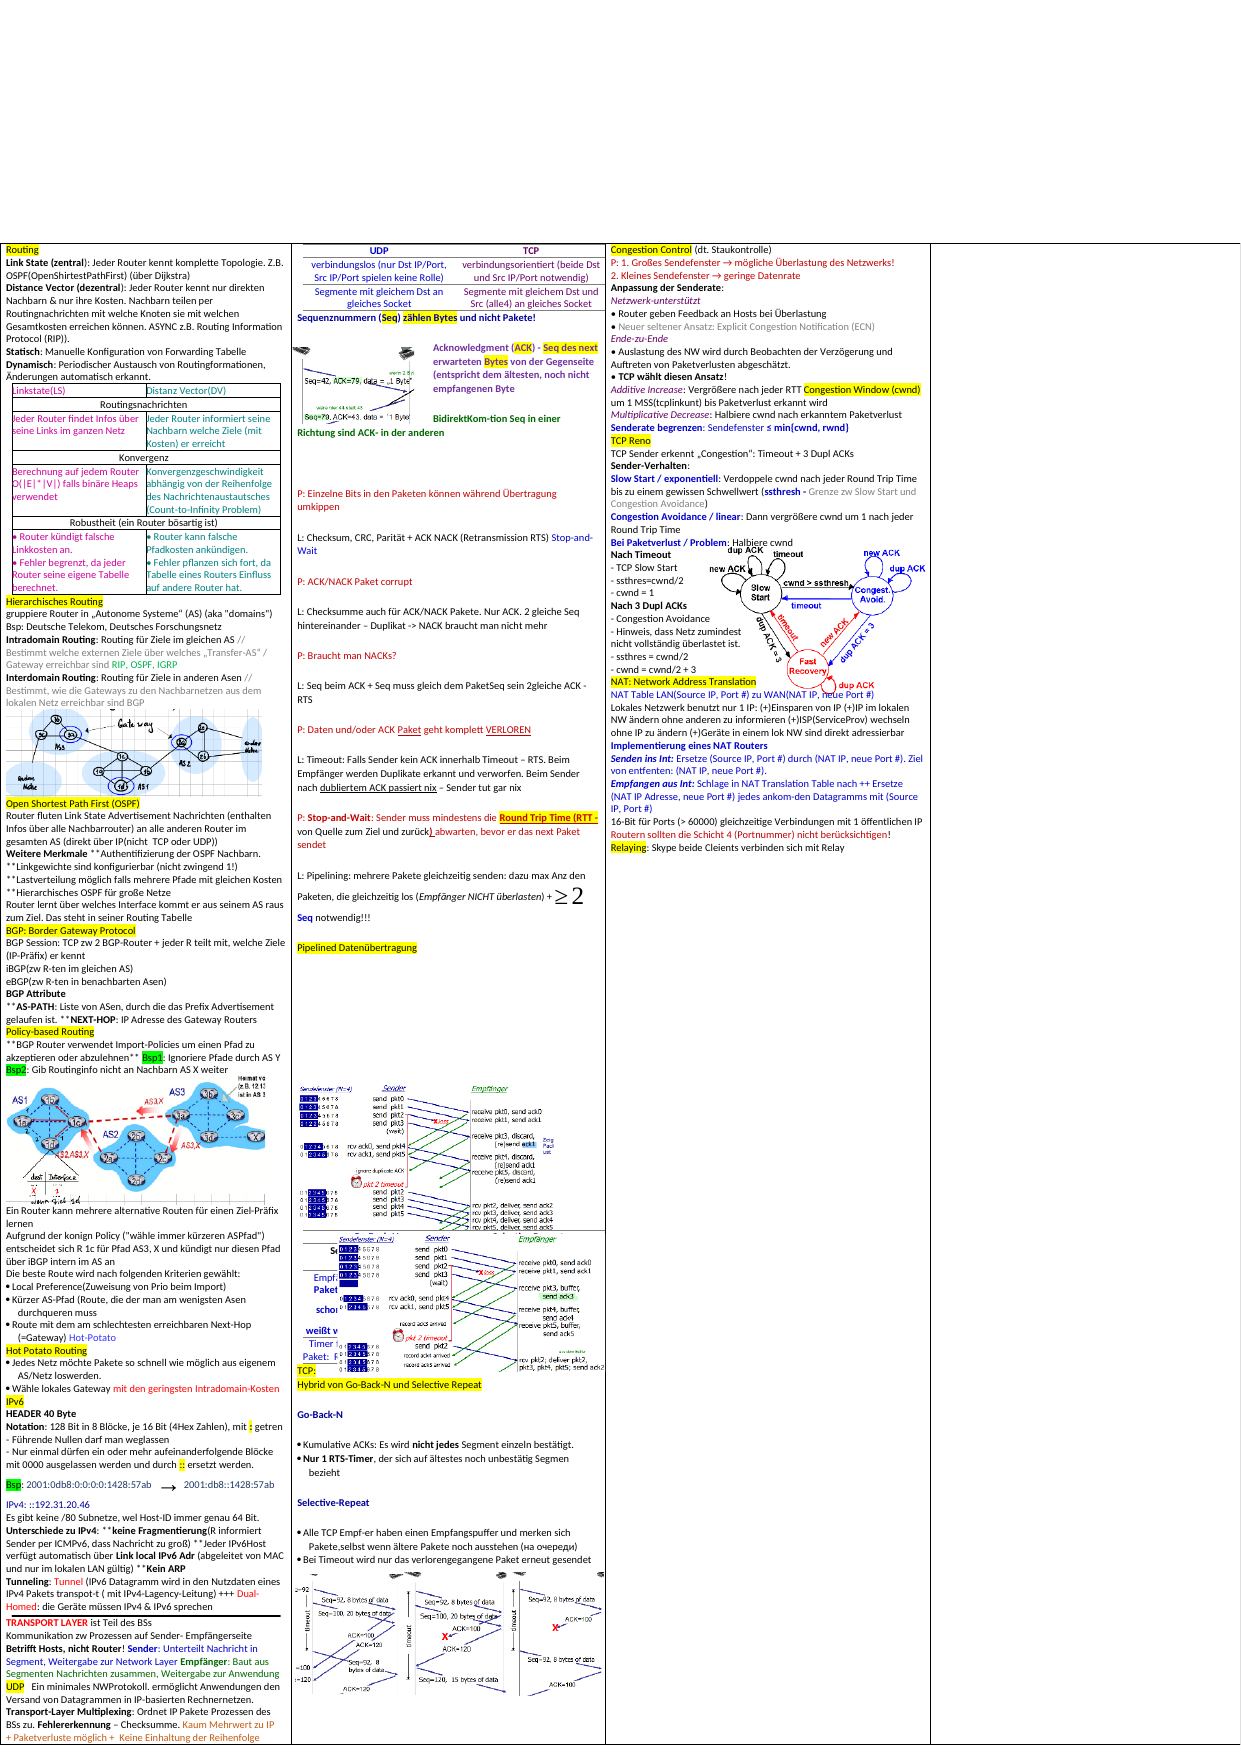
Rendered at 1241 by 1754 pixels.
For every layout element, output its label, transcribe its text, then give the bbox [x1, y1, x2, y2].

table_header [931, 244, 1240, 1744]
picture [510, 1572, 604, 1695]
picture [5, 1076, 266, 1205]
picture [5, 709, 262, 797]
picture [337, 1234, 606, 1372]
picture [295, 1572, 506, 1694]
picture [292, 347, 414, 423]
picture [298, 1084, 554, 1229]
